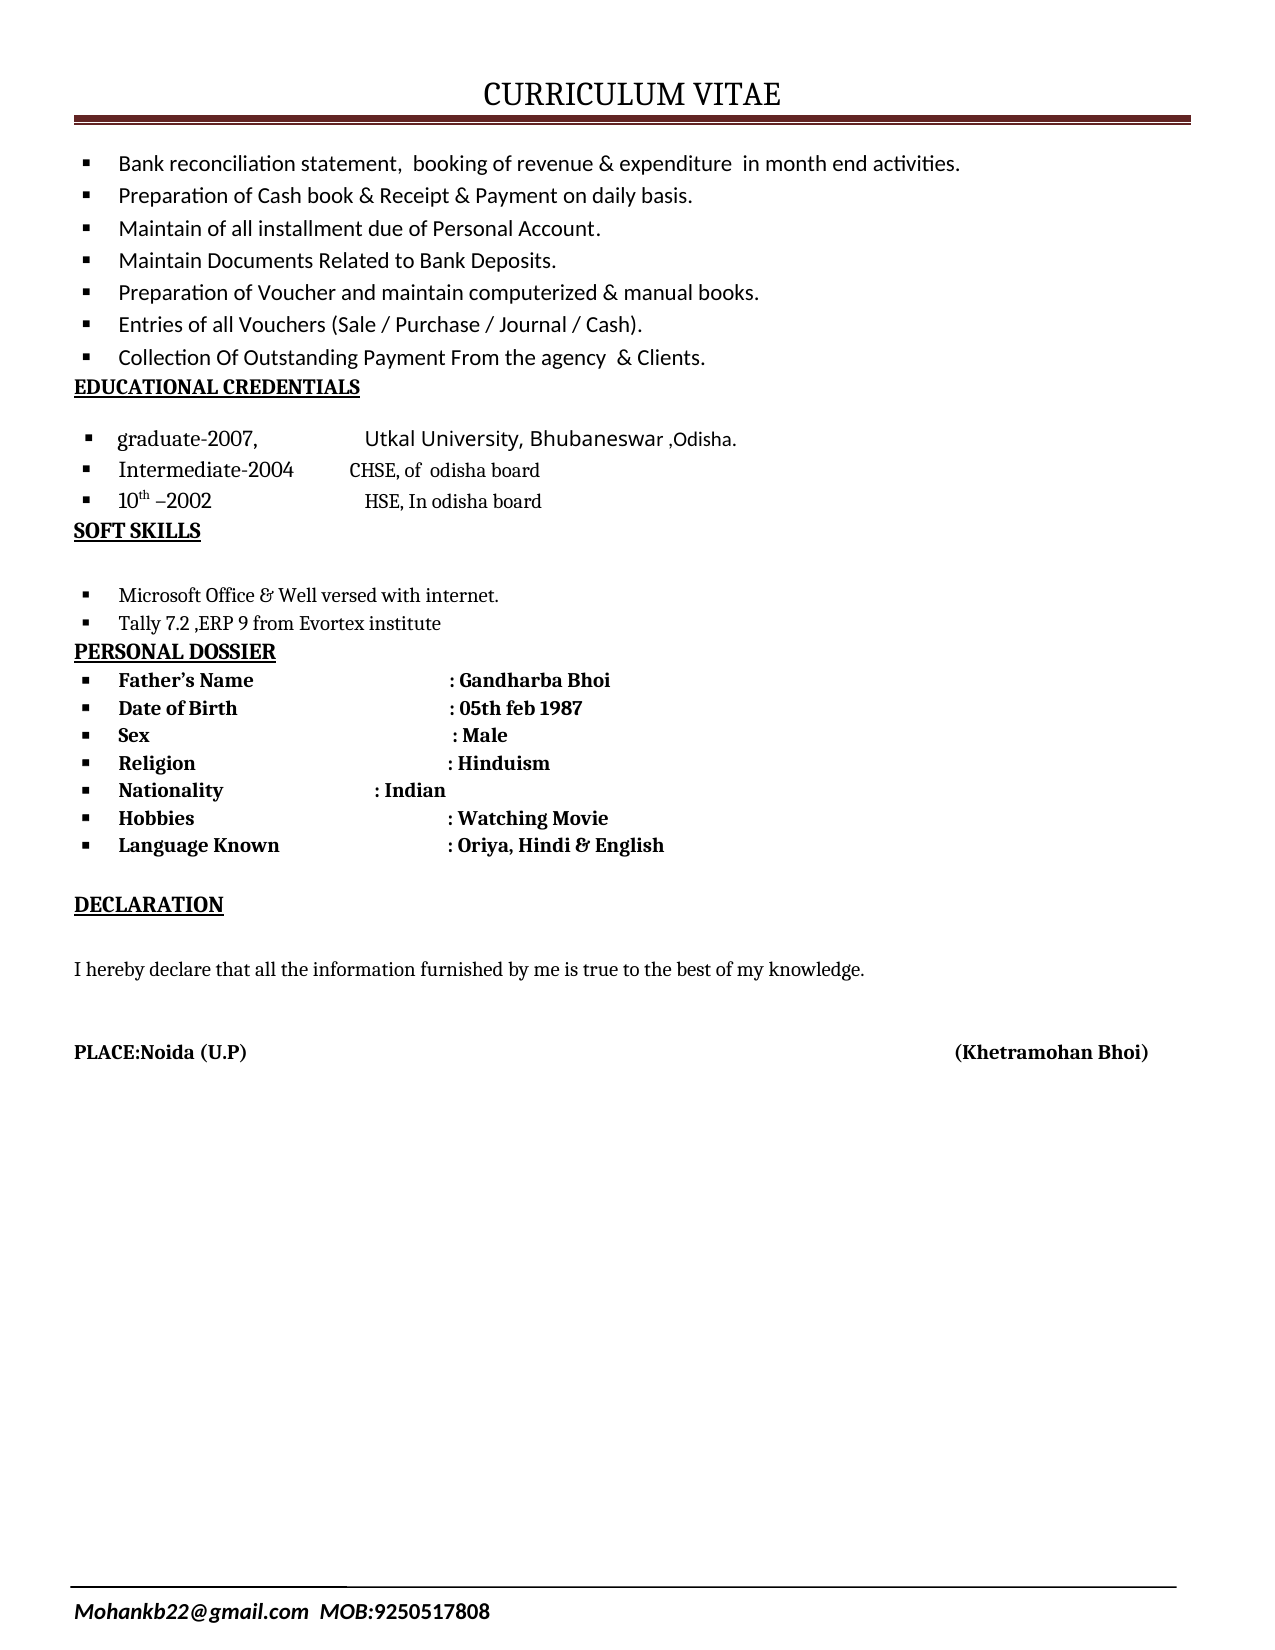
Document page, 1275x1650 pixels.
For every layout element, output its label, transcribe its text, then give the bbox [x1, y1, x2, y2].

list Hobbies : Watching Movie [81, 806, 1191, 830]
list Father’s Name : Gandharba Bhoi [81, 669, 1191, 693]
list Religion : Hinduism [81, 751, 1191, 775]
text I hereby declare that all the information furnished by me is true to the best of my knowledge. [74, 958, 1191, 982]
text EDUCATIONAL CREDENTIALS [74, 375, 1191, 400]
list 10th –2002 HSE, In odisha board [81, 487, 1191, 514]
list Preparation of Voucher and maintain computerized & manual books. [81, 278, 1191, 306]
list Entries of all Vouchers (Sale / Purchase / Journal / Cash). [81, 310, 1191, 338]
text PLACE:Noida (U.P) (Khetramohan Bhoi) [74, 1040, 1191, 1064]
list Bank reconciliation statement, booking of revenue & expenditure in month end activities. [81, 149, 1191, 177]
list Nationality : Indian [81, 779, 1191, 803]
text SOFT SKILLS [74, 518, 1191, 544]
list graduate-2007, Utkal University, Bhubaneswar ,Odisha. [83, 424, 1191, 453]
list Collection Of Outstanding Payment From the agency & Clients. [81, 343, 1191, 371]
list Maintain of all installment due of Personal Account. [81, 214, 1191, 242]
text DECLARATION [74, 892, 1191, 918]
list Date of Birth : 05th feb 1987 [81, 696, 1191, 720]
list Sex : Male [81, 724, 1191, 748]
list Language Known : Oriya, Hindi & English [81, 834, 1191, 858]
list Tally 7.2 ,ERP 9 from Evortex institute [81, 611, 1191, 635]
list Preparation of Cash book & Receipt & Payment on daily basis. [81, 182, 1191, 210]
list Intermediate-2004 CHSE, of odisha board [81, 457, 1191, 483]
list Microsoft Office & Well versed with internet. [81, 584, 1191, 608]
list Maintain Documents Related to Bank Deposits. [81, 246, 1191, 274]
text PERSONAL DOSSIER [74, 639, 1191, 665]
